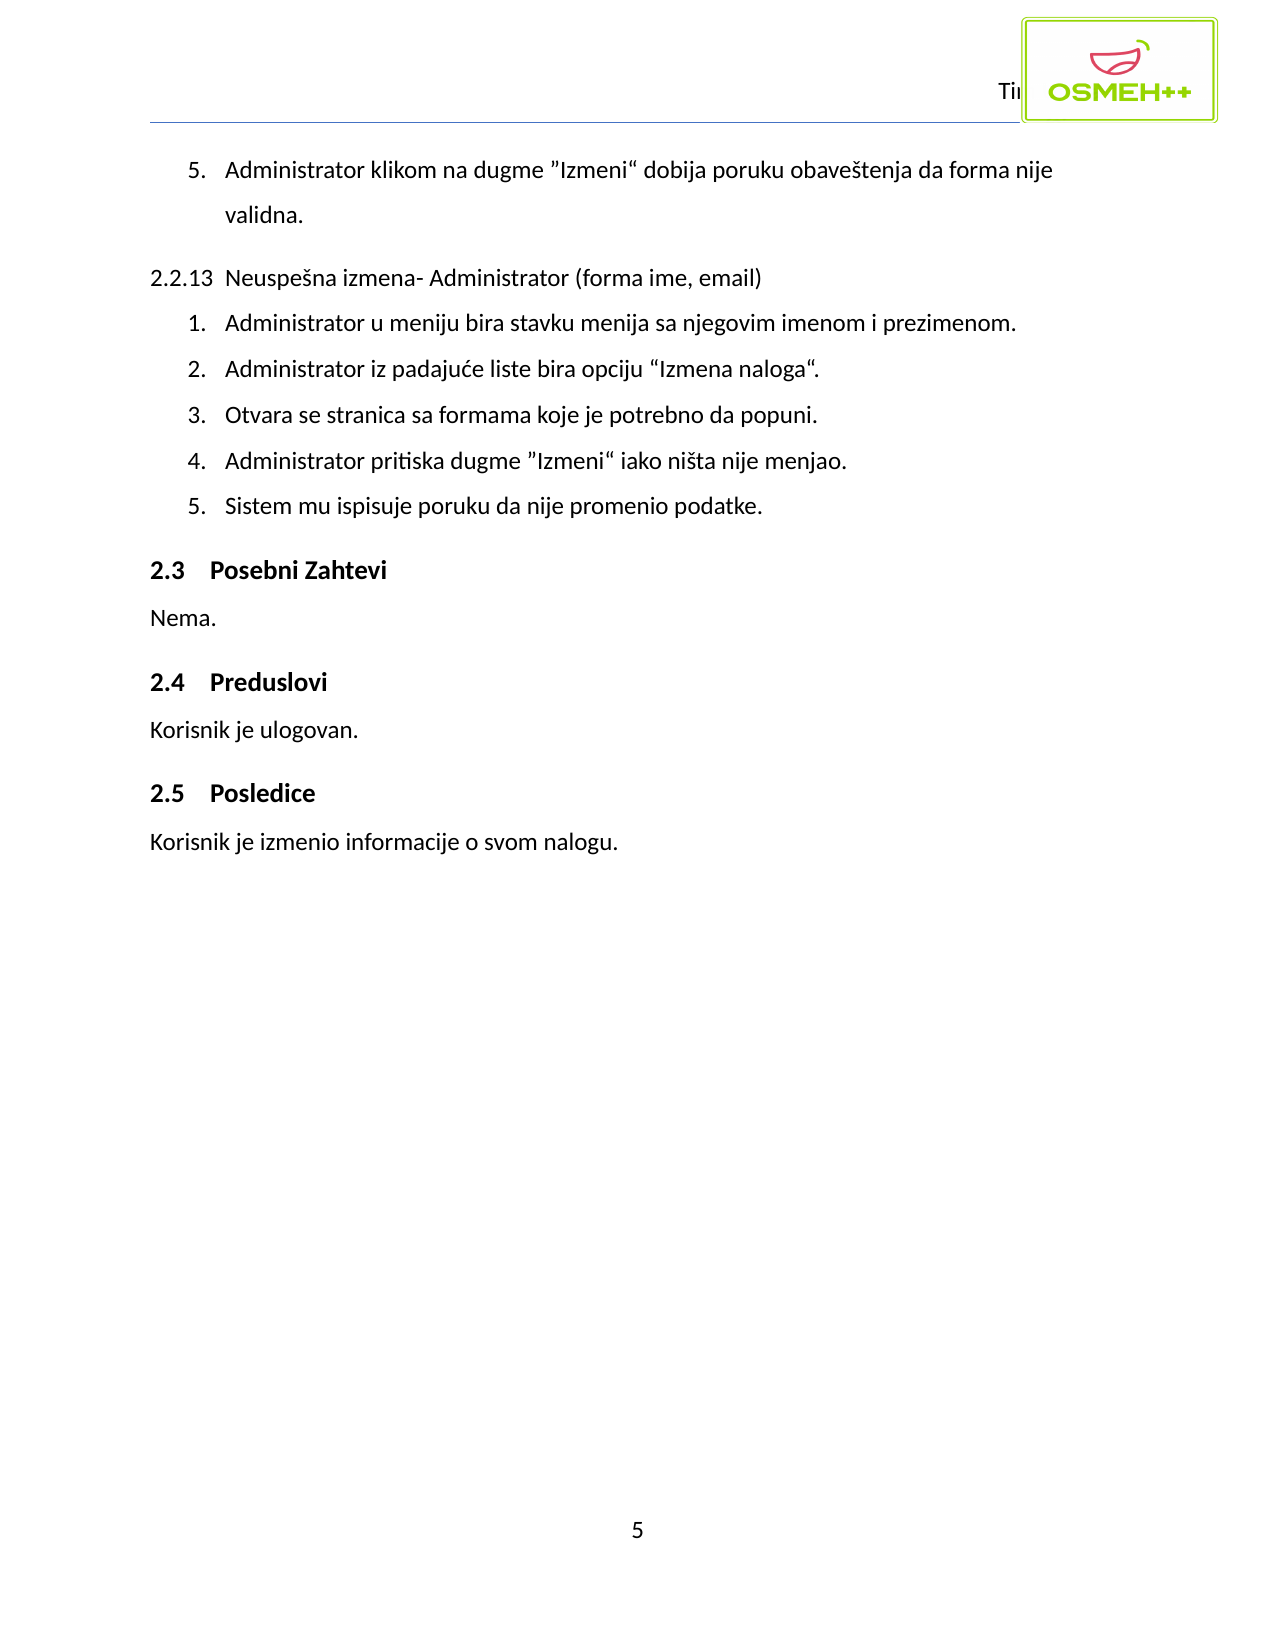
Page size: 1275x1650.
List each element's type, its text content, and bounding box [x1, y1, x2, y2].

list Administrator pritiska dugme ”Izmeni“ iako ništa nije menjao. [187, 445, 1125, 475]
list Sistem mu ispisuje poruku da nije promenio podatke. [187, 491, 1125, 521]
subtitle Preduslovi [150, 665, 1125, 698]
list Administrator klikom na dugme ”Izmeni“ dobija poruku obaveštenja da forma nije validna. [187, 154, 1125, 230]
list Administrator u meniju bira stavku menija sa njegovim imenom i prezimenom. [187, 308, 1125, 338]
list Administrator iz padajuće liste bira opciju “Izmena naloga“. [187, 353, 1125, 384]
subtitle Posebni Zahtevi [150, 553, 1125, 586]
text Korisnik je ulogovan. [150, 714, 1125, 745]
subtitle Neuspešna izmena- Administrator (forma ime, email) [150, 262, 1125, 292]
text Nema. [150, 602, 1125, 633]
picture [1019, 15, 1220, 123]
text Korisnik je izmenio informacije o svom nalogu. [150, 826, 1125, 857]
subtitle Posledice [150, 777, 1125, 810]
list Otvara se stranica sa formama koje je potrebno da popuni. [187, 399, 1125, 429]
